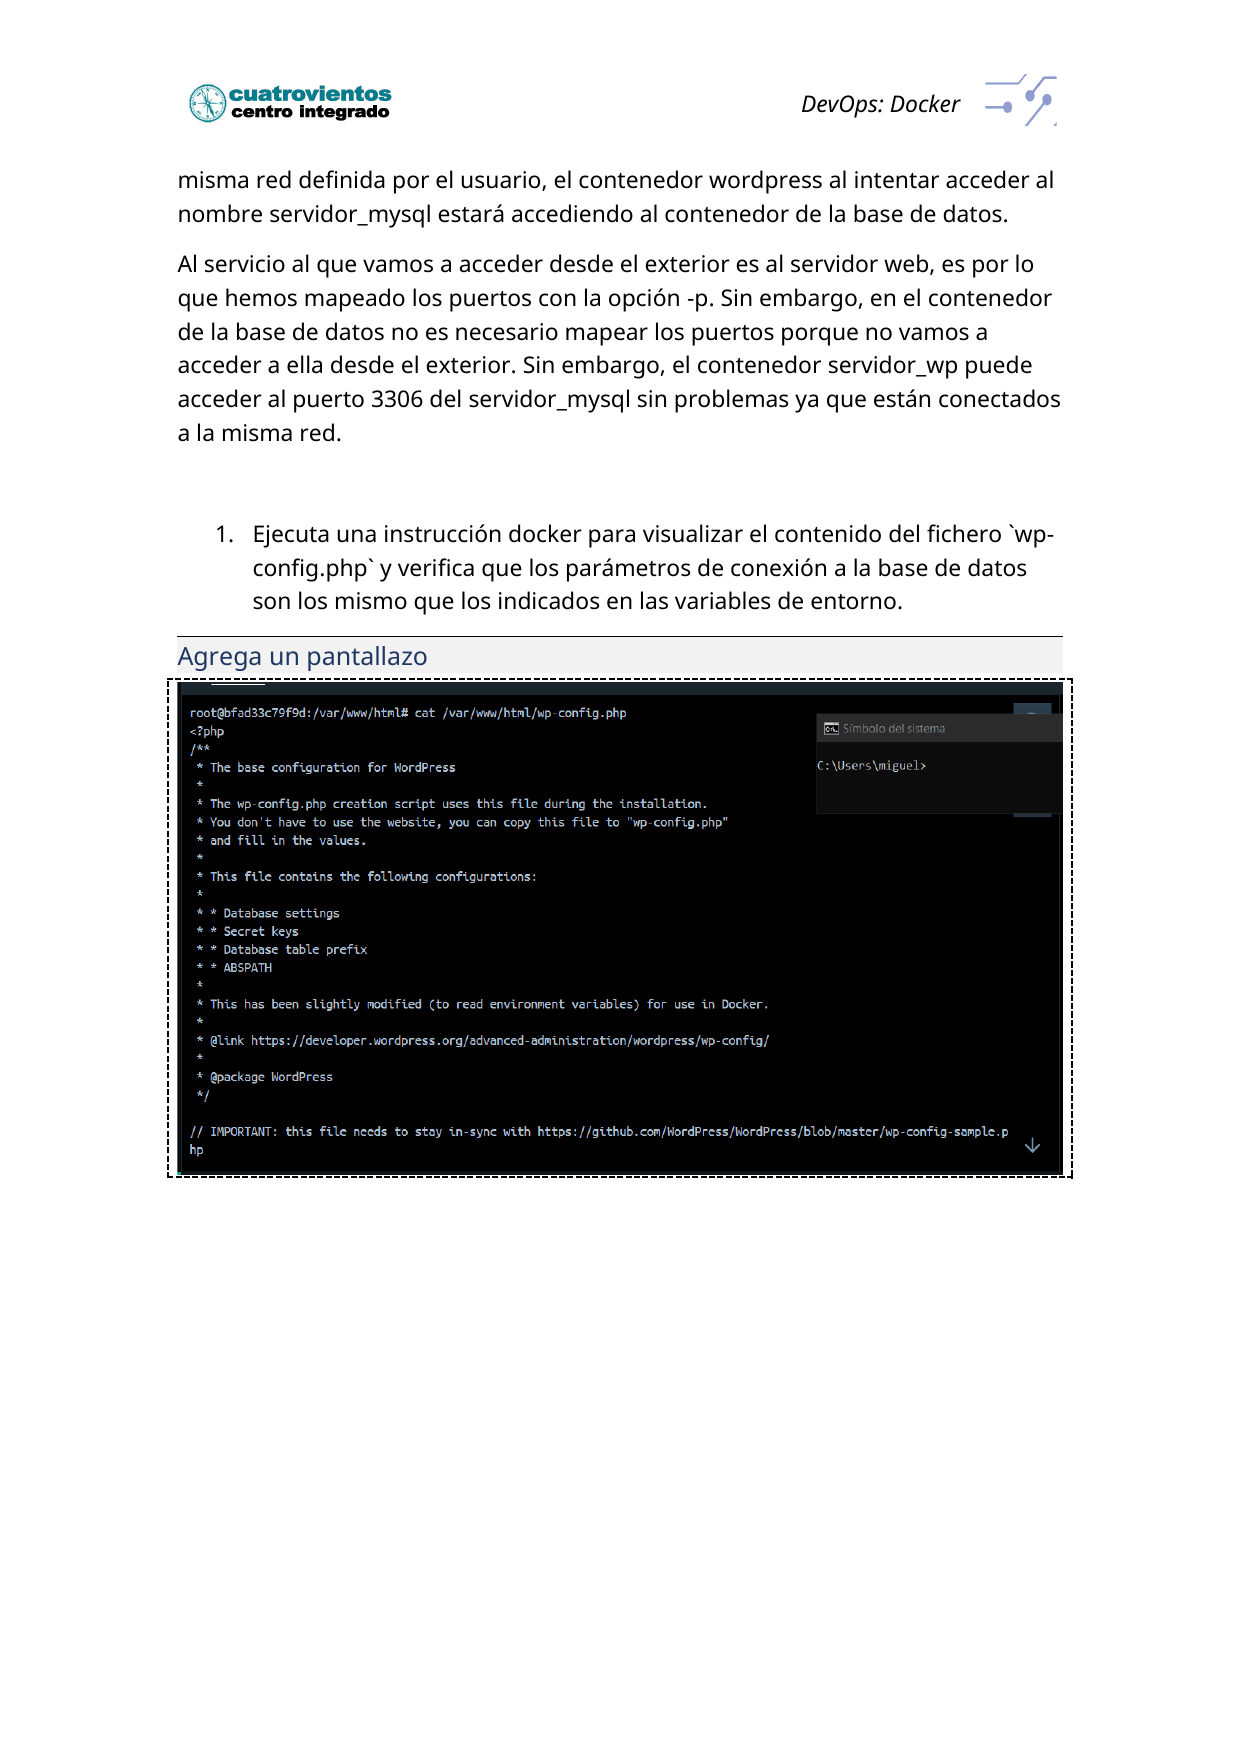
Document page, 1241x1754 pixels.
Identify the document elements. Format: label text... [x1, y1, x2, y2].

subtitle Agrega un pantallazo [177, 637, 1063, 673]
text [177, 164, 1063, 229]
text Al servicio al que vamos a acceder desde el exterior es al servidor web, es por lo que hemos mapeado los puertos con la opción -p. Sin embargo, en el contenedor de la base de datos no es necesario mapear los puertos porque no vamos a acceder a ella desde el exterior. Sin embargo, el contenedor servidor_wp puede acceder al puerto 3306 del servidor_mysql sin problemas ya que están conectados a la misma red. [177, 248, 1063, 448]
list Ejecuta una instrucción docker para visualizar el contenido del fichero `wp-config.php` y verifica que los parámetros de conexión a la base de datos son los mismo que los indicados en las variables de entorno. [215, 518, 1063, 617]
picture [188, 73, 425, 133]
picture [177, 682, 1063, 1175]
